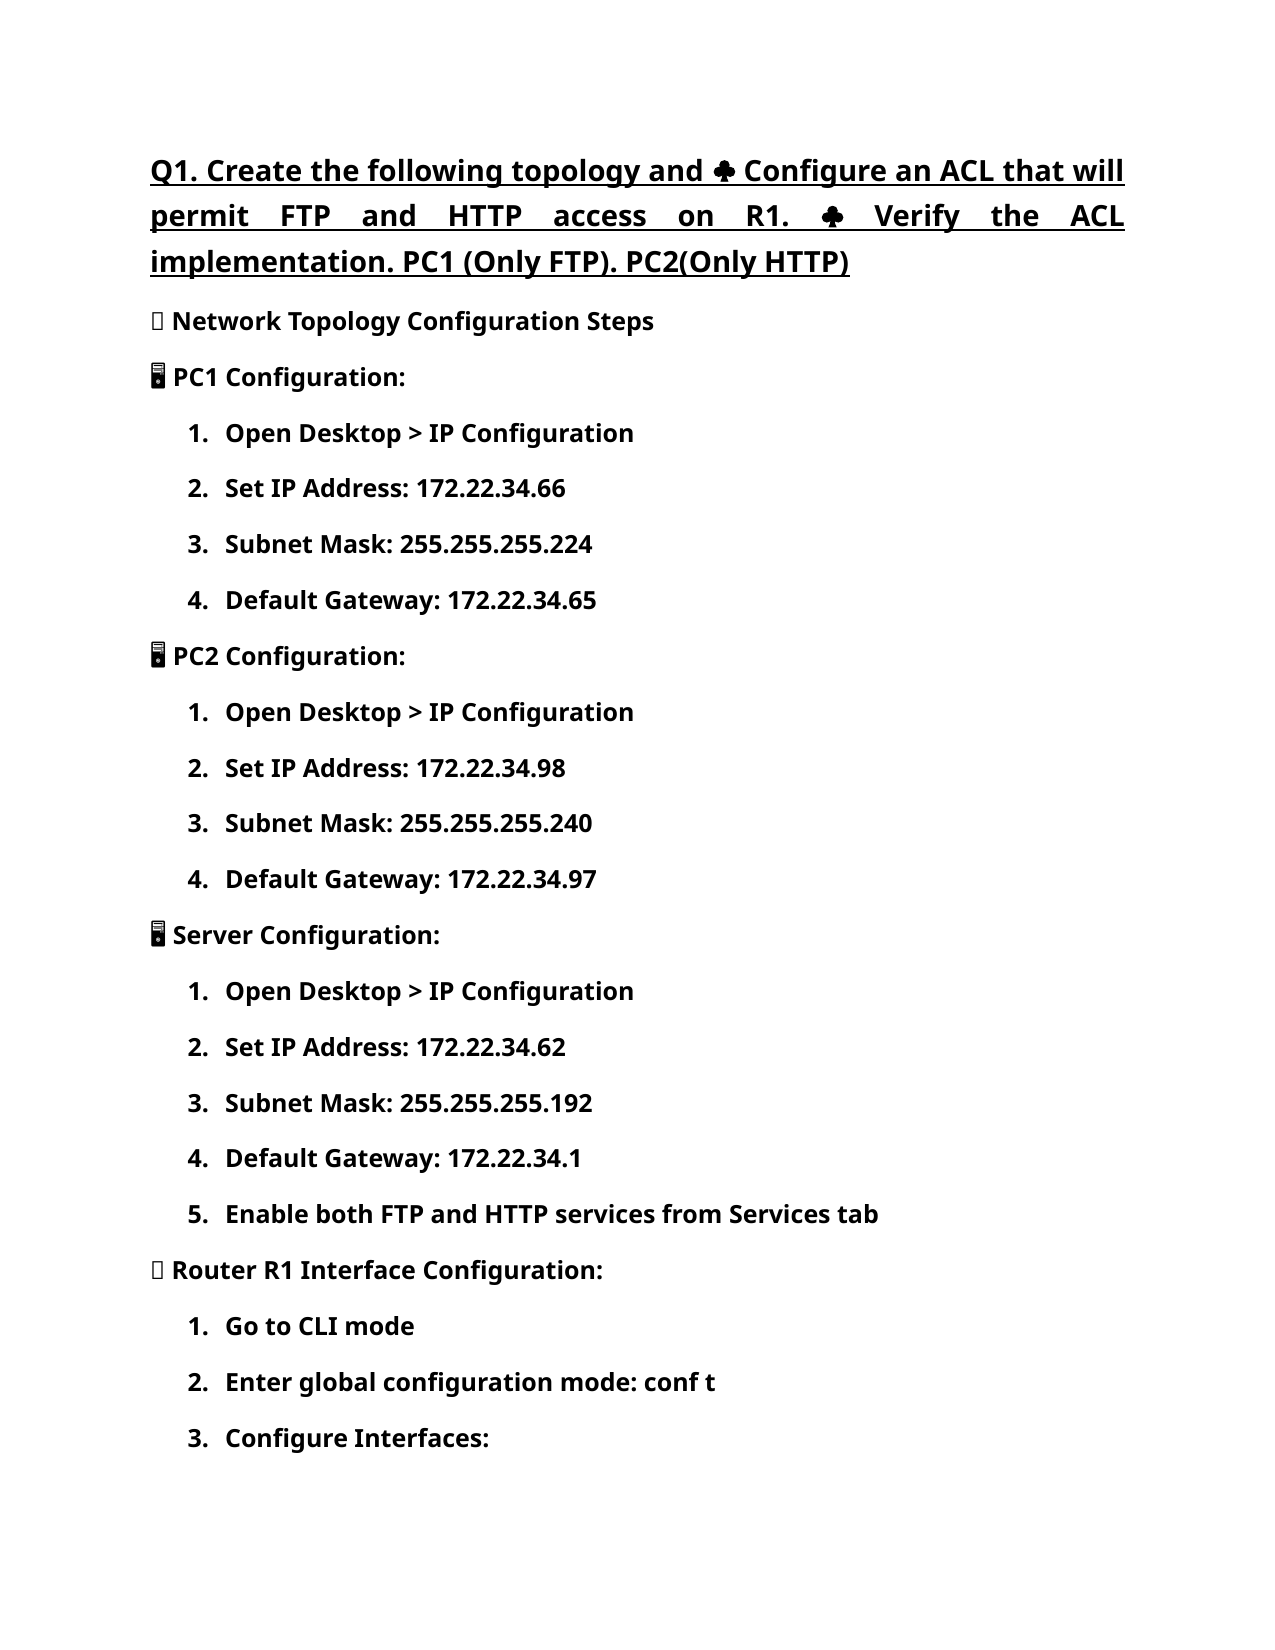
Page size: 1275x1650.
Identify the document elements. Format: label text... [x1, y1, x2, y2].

list Default Gateway: 172.22.34.97 [187, 862, 1125, 896]
list Enable both FTP and HTTP services from Services tab [187, 1197, 1125, 1231]
list Subnet Mask: 255.255.255.224 [187, 527, 1125, 561]
list Open Desktop > IP Configuration [187, 694, 1125, 728]
text 🔧 Network Topology Configuration Steps [150, 303, 1125, 338]
list Set IP Address: 172.22.34.62 [187, 1029, 1125, 1063]
text 📡 Router R1 Interface Configuration: [150, 1253, 1125, 1287]
list Configure Interfaces: [187, 1420, 1125, 1454]
list Open Desktop > IP Configuration [187, 415, 1125, 449]
list Subnet Mask: 255.255.255.240 [187, 806, 1125, 840]
list Go to CLI mode [187, 1308, 1125, 1343]
text Q1. Create the following topology and Configure an ACL that will permit FTP and HTTP access on R1. Verify the ACL implementation. PC1 (Only FTP). PC2(Only HTTP) [150, 231, 1125, 281]
text 🖥️ PC1 Configuration: [150, 359, 1125, 393]
text Q1. Create the following topology and Configure an ACL that will permit FTP and HTTP access on R1. Verify the ACL implementation. PC1 (Only FTP). PC2(Only HTTP) [150, 186, 1125, 229]
list Default Gateway: 172.22.34.65 [187, 583, 1125, 617]
list Enter global configuration mode: conf t [187, 1364, 1125, 1398]
text 🖥️ Server Configuration: [150, 918, 1125, 952]
list Subnet Mask: 255.255.255.192 [187, 1085, 1125, 1119]
list Open Desktop > IP Configuration [187, 973, 1125, 1008]
text Q1. Create the following topology and Configure an ACL that will permit FTP and HTTP access on R1. Verify the ACL implementation. PC1 (Only FTP). PC2(Only HTTP) [150, 150, 1125, 184]
list Default Gateway: 172.22.34.1 [187, 1141, 1125, 1175]
text 🖥️ PC2 Configuration: [150, 638, 1125, 673]
list Set IP Address: 172.22.34.98 [187, 750, 1125, 784]
list Set IP Address: 172.22.34.66 [187, 471, 1125, 505]
